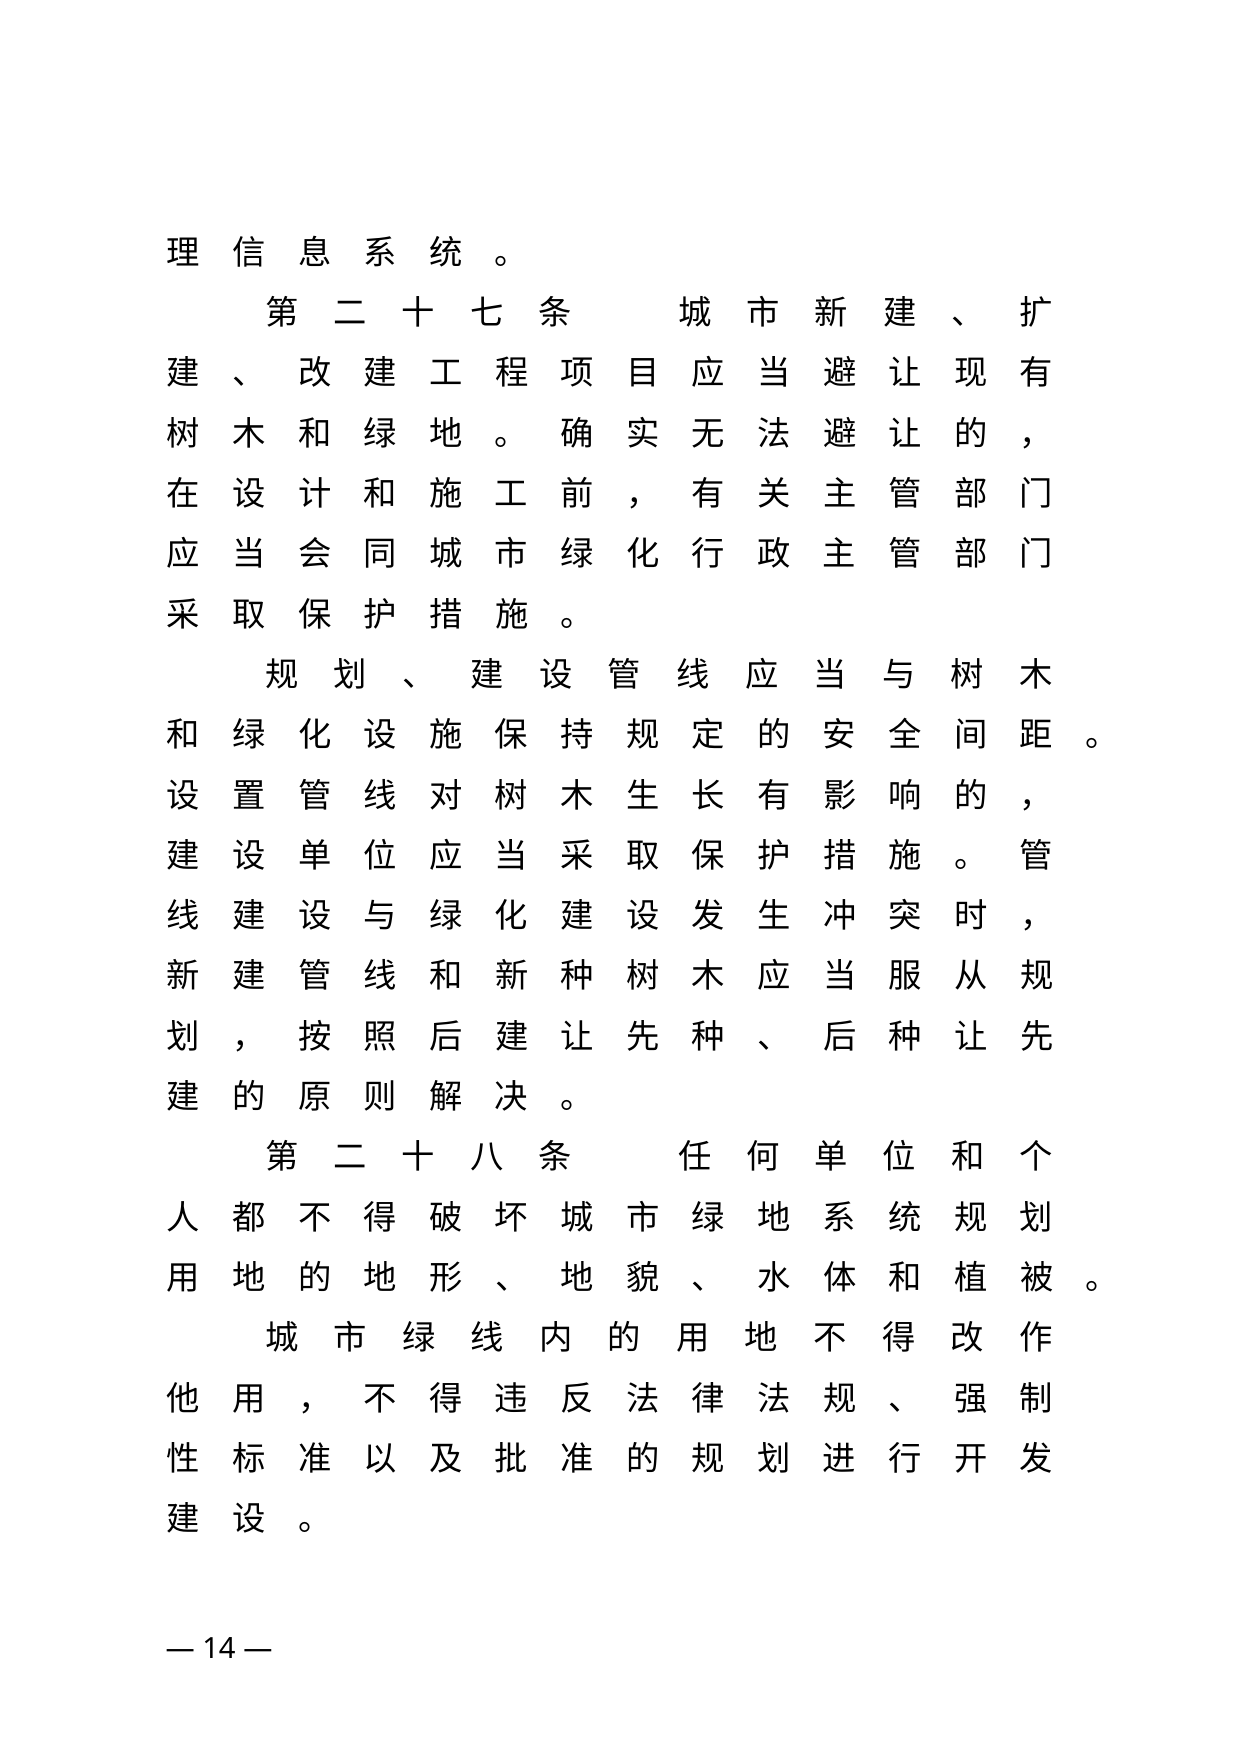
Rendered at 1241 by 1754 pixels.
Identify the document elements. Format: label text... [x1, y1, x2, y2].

text 规划、建设管线应当与树木和绿化设施保持规定的安全间距。设置管线对树木生长有影响的，建设单位应当采取保护措施。管线建设与绿化建设发生冲突时，新建管线和新种树木应当服从规划，按照后建让先种、后种让先建的原则解决。 [167, 642, 1085, 1124]
text 城市绿线内的用地不得改作他用，不得违反法律法规、强制性标准以及批准的规划进行开发建设。 [167, 1305, 1085, 1546]
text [167, 219, 1085, 280]
text 第二十七条 城市新建、扩建、改建工程项目应当避让现有树木和绿地。确实无法避让的，在设计和施工前，有关主管部门应当会同城市绿化行政主管部门采取保护措施。 [167, 280, 1085, 642]
text 第二十八条 任何单位和个人都不得破坏城市绿地系统规划用地的地形、地貌、水体和植被。 [167, 1124, 1085, 1305]
